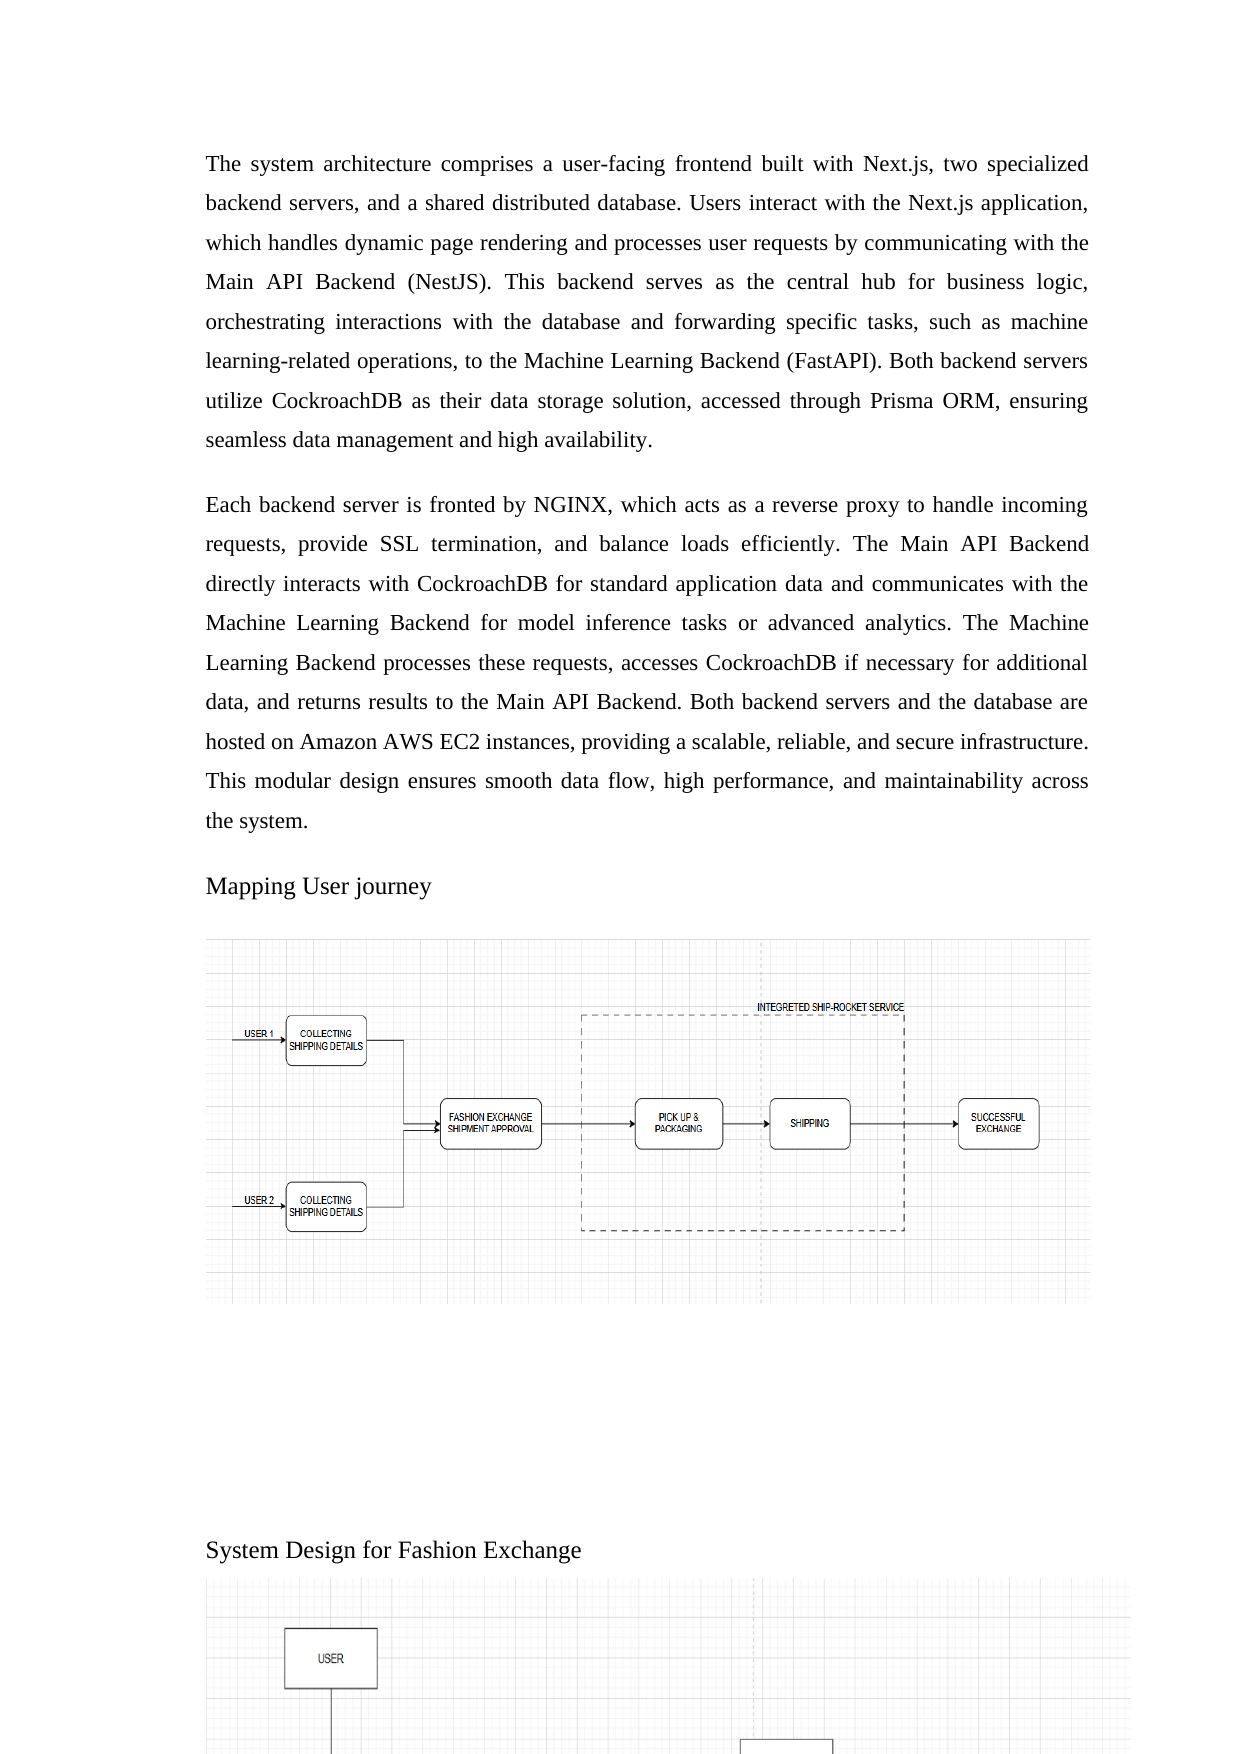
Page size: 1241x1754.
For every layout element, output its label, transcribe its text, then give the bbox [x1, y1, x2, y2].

text Each backend server is fronted by NGINX, which acts as a reverse proxy to handle incoming requests, provide SSL termination, and balance loads efficiently. The Main API Backend directly interacts with CockroachDB for standard application data and communicates with the Machine Learning Backend for model inference tasks or advanced analytics. The Machine Learning Backend processes these requests, accesses CockroachDB if necessary for additional data, and returns results to the Main API Backend. Both backend servers and the database are hosted on Amazon AWS EC2 instances, providing a scalable, reliable, and secure infrastructure. This modular design ensures smooth data flow, high performance, and maintainability across the system. [205, 491, 1090, 833]
picture [205, 939, 1091, 1304]
text Mapping User journey [205, 871, 1090, 900]
picture [206, 1578, 1131, 1754]
text The system architecture comprises a user-facing frontend built with Next.js, two specialized backend servers, and a shared distributed database. Users interact with the Next.js application, which handles dynamic page rendering and processes user requests by communicating with the Main API Backend (NestJS). This backend serves as the central hub for business logic, orchestrating interactions with the database and forwarding specific tasks, such as machine learning-related operations, to the Machine Learning Backend (FastAPI). Both backend servers utilize CockroachDB as their data storage solution, accessed through Prisma ORM, ensuring seamless data management and high availability. [205, 150, 1090, 453]
text System Design for Fashion Exchange [205, 1535, 1090, 1564]
